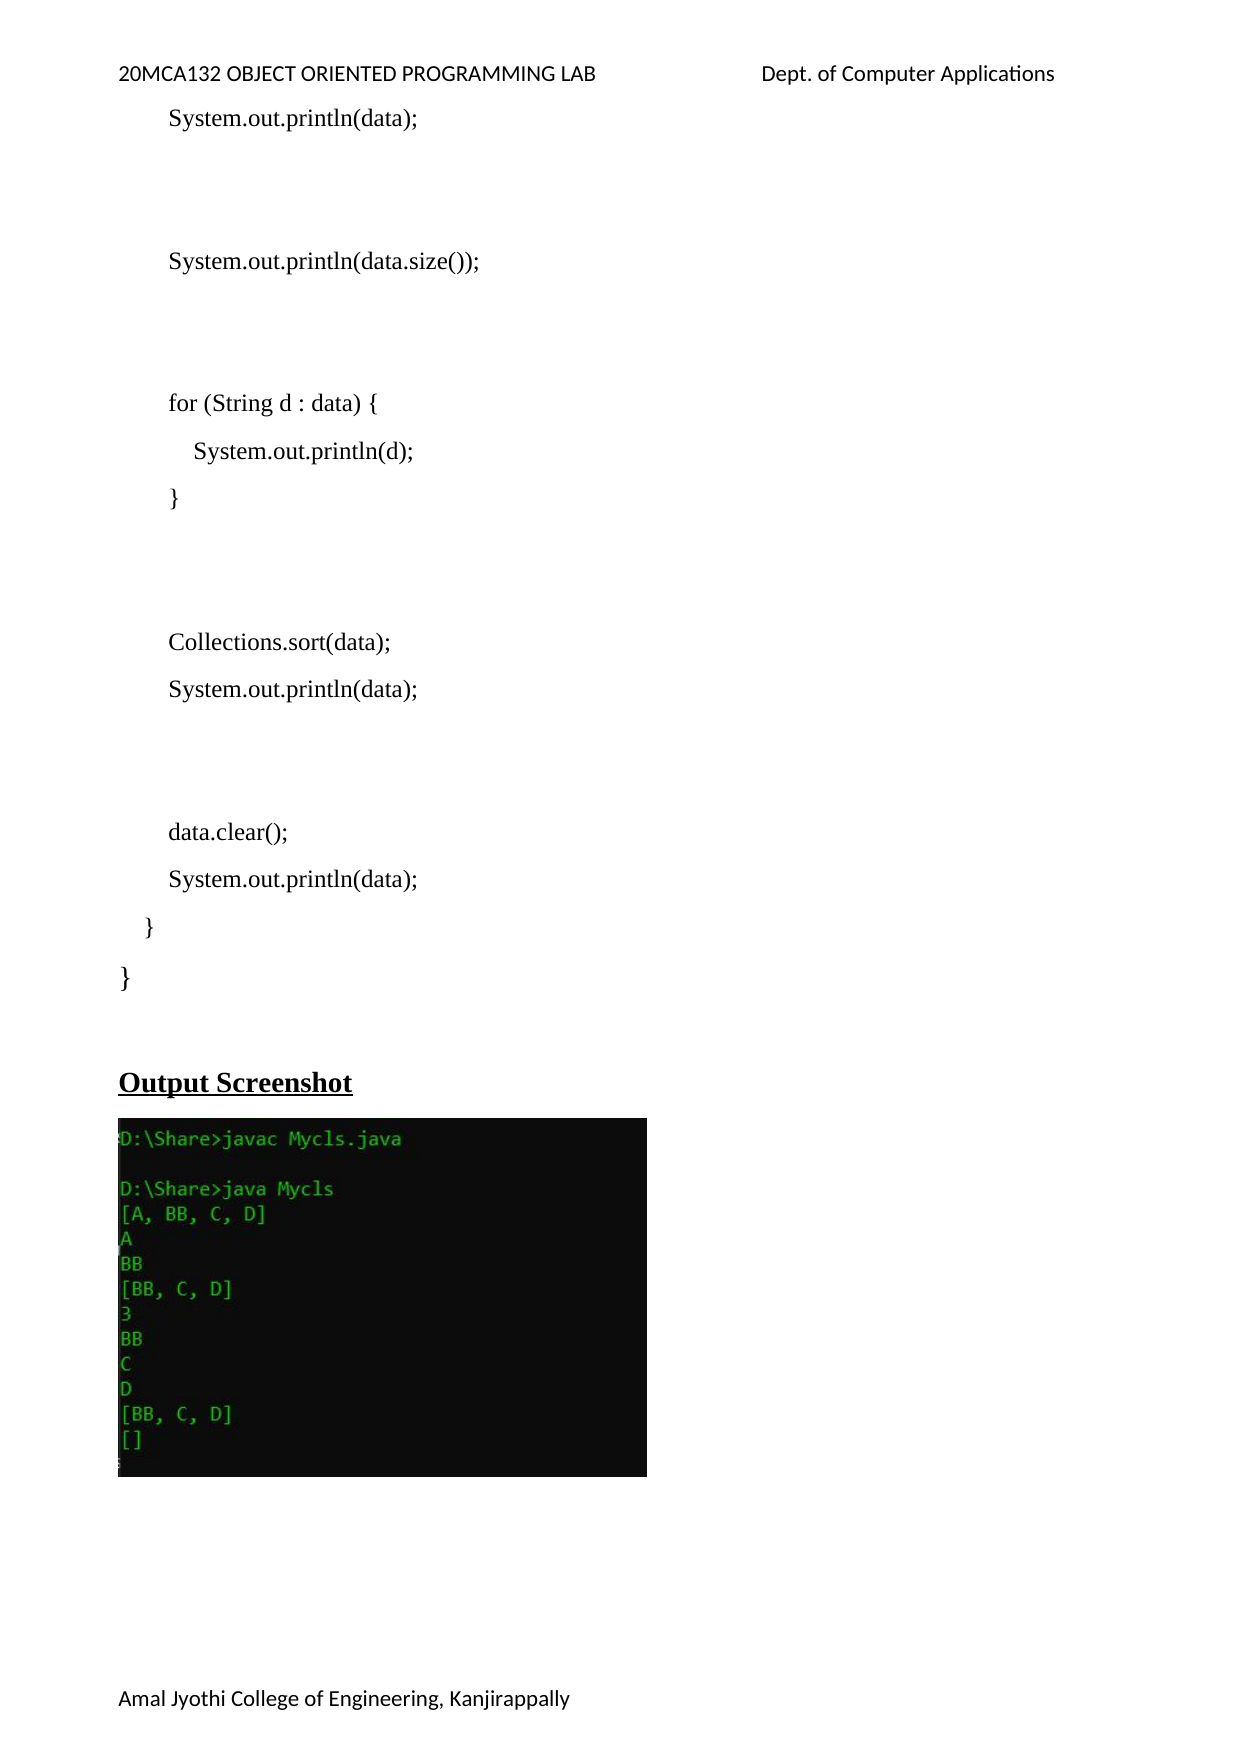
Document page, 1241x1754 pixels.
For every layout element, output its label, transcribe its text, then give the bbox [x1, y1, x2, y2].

text } [118, 912, 1167, 941]
text Collections.sort(data); [118, 627, 1167, 655]
text } [118, 960, 1167, 993]
text Output Screenshot [118, 1065, 1167, 1099]
text System.out.println(data.size()); [118, 246, 1167, 274]
text System.out.println(data); [118, 103, 1167, 132]
text for (String d : data) { [118, 388, 1167, 417]
text data.clear(); [118, 817, 1167, 845]
text System.out.println(data); [118, 674, 1167, 703]
text } [118, 483, 1167, 512]
picture [118, 1118, 647, 1477]
text System.out.println(data); [118, 864, 1167, 893]
text System.out.println(d); [118, 436, 1167, 464]
